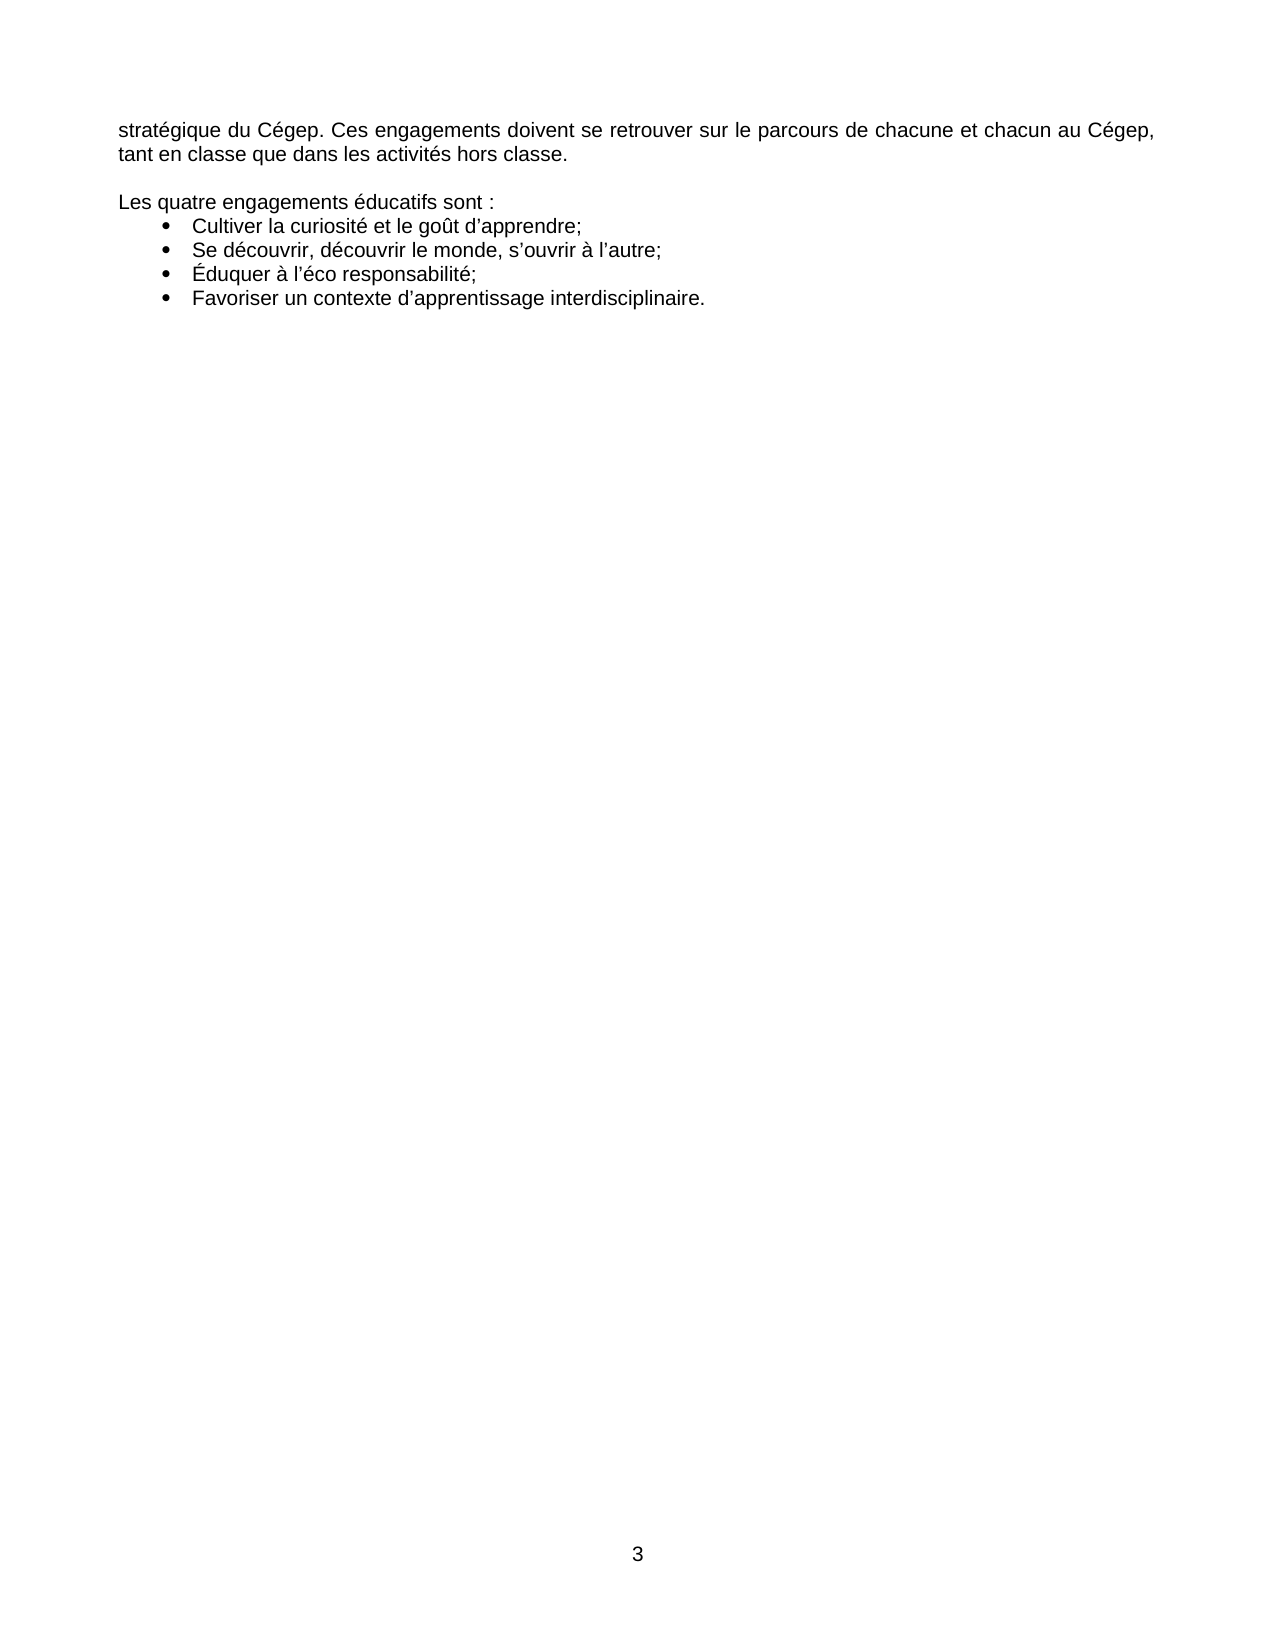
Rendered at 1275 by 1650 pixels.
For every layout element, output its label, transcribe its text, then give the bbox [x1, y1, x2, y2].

list Éduquer à l’éco responsabilité; [162, 262, 1157, 286]
list Cultiver la curiosité et le goût d’apprendre; [162, 214, 1157, 238]
text Les quatre engagements éducatifs sont : [118, 190, 1157, 214]
list Se découvrir, découvrir le monde, s’ouvrir à l’autre; [162, 238, 1157, 262]
list Favoriser un contexte d’apprentissage interdisciplinaire. [162, 286, 1157, 310]
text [118, 118, 1157, 166]
